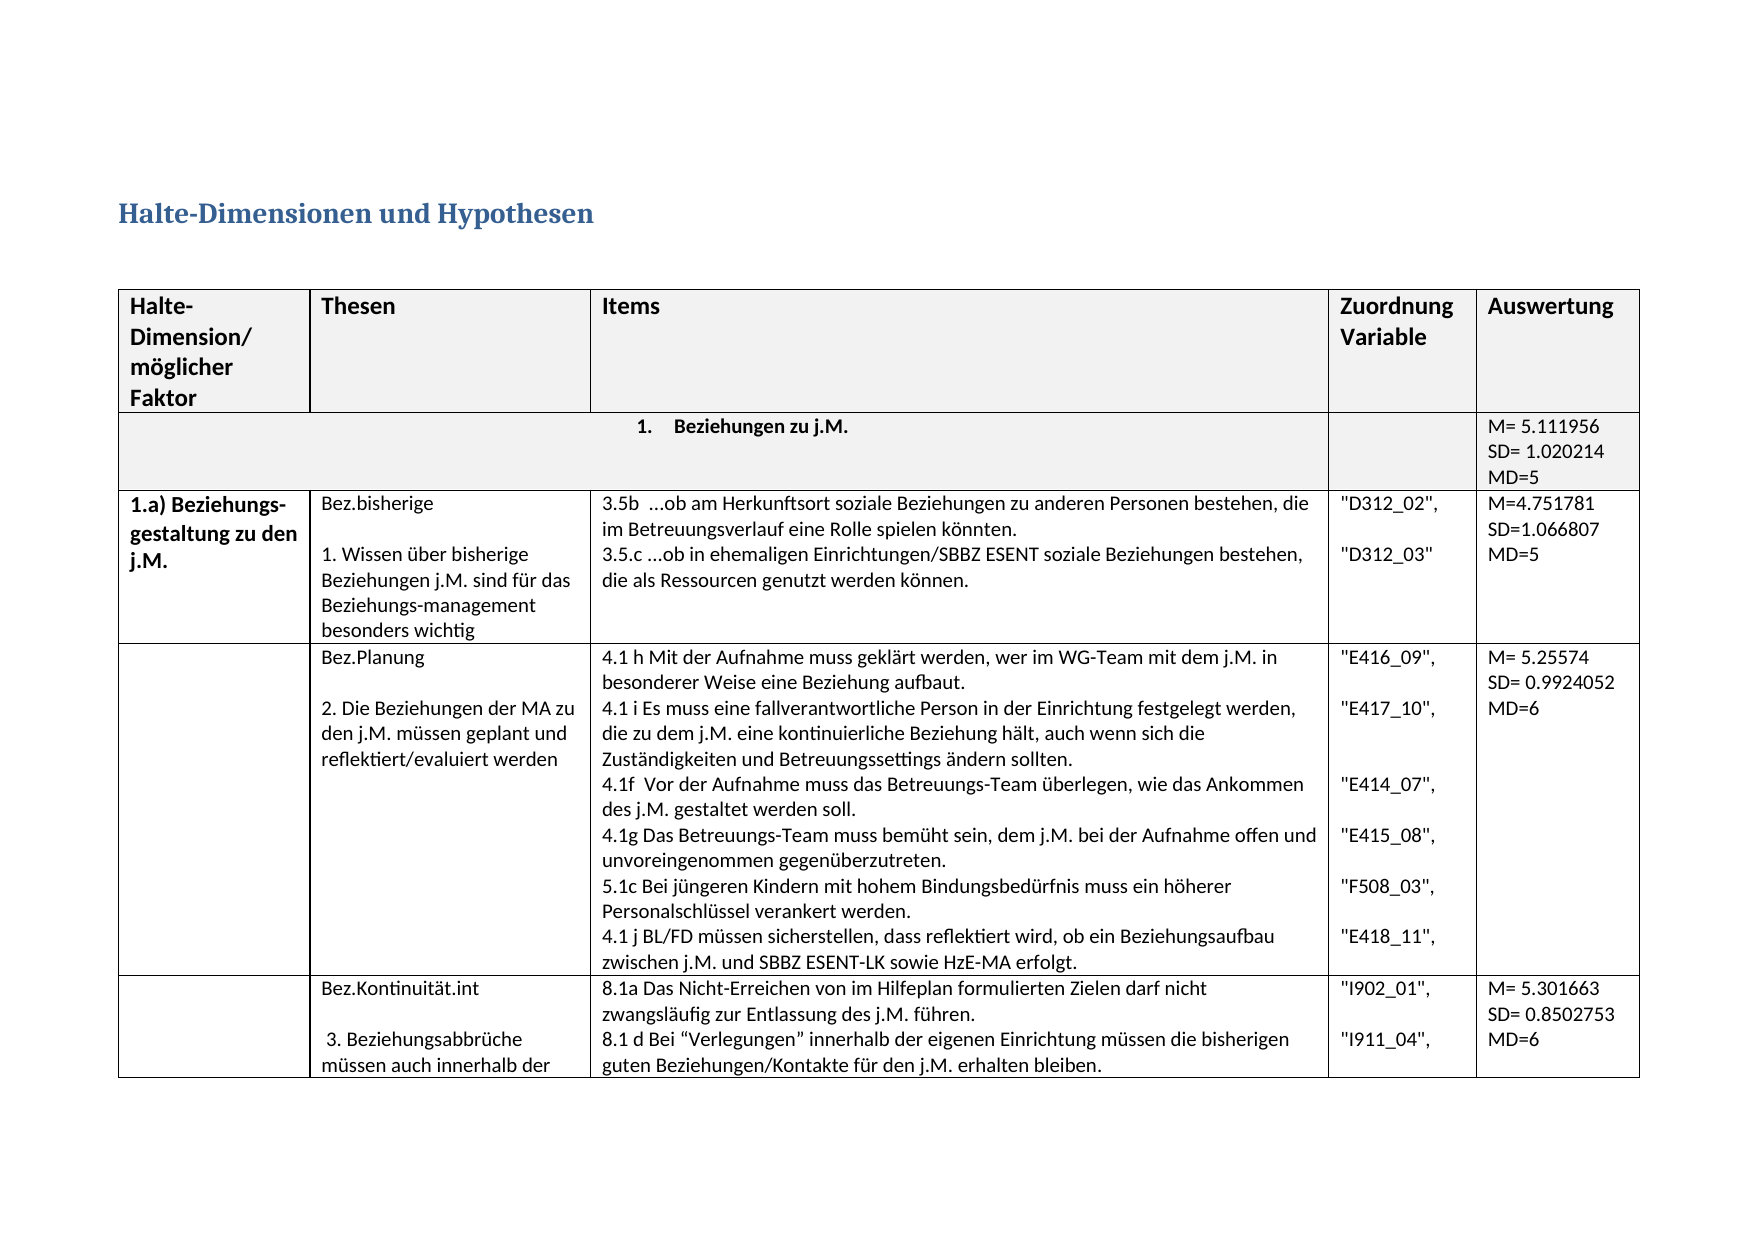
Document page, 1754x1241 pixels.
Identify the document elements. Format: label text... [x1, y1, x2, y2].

table_header Zuordnung Variable [1329, 290, 1476, 412]
table_cell M= 5.111956 SD= 1.020214 MD=5 [1477, 413, 1639, 489]
table_cell [1329, 413, 1476, 489]
table_header Auswertung [1477, 290, 1639, 412]
table_header Items [591, 290, 1328, 412]
table_cell [119, 976, 309, 1077]
table_cell "D312_02", "D312_03" [1329, 491, 1476, 643]
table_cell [311, 976, 590, 1077]
table_cell 1.a) Beziehungs-gestaltung zu den j.M. [119, 491, 309, 643]
table_cell M=4.751781 SD=1.066807 MD=5 [1477, 491, 1639, 643]
table_cell 4.1 h Mit der Aufnahme muss geklärt werden, wer im WG-Team mit dem j.M. in besonderer Weise eine Beziehung aufbaut. 4.1 i Es muss eine fallverantwortliche Person in der Einrichtung festgelegt werden, die zu dem j.M. eine kontinuierliche Beziehung hält, auch wenn sich die Zuständigkeiten und Betreuungssettings ändern sollten. 4.1f Vor der Aufnahme muss das Betreuungs-Team überlegen, wie das Ankommen des j.M. gestaltet werden soll. 4.1g Das Betreuungs-Team muss bemüht sein, dem j.M. bei der Aufnahme offen und unvoreingenommen gegenüberzutreten. 5.1c Bei jüngeren Kindern mit hohem Bindungsbedürfnis muss ein höherer Personalschlüssel verankert werden. 4.1 j BL/FD müssen sicherstellen, dass reflektiert wird, ob ein Beziehungsaufbau zwischen j.M. und SBBZ ESENT-LK sowie HzE-MA erfolgt. [591, 644, 1328, 974]
table_cell Beziehungen zu j.M. [119, 413, 1328, 489]
table_cell [119, 644, 309, 974]
table_header Thesen [311, 290, 590, 412]
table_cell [1477, 976, 1639, 1077]
table_cell Bez.bisherige 1. Wissen über bisherige Beziehungen j.M. sind für das Beziehungs-management besonders wichtig [311, 491, 590, 643]
subtitle Halte-Dimensionen und Hypothesen [118, 198, 1606, 231]
table_cell "E416_09", "E417_10", "E414_07", "E415_08", "F508_03", "E418_11", [1329, 644, 1476, 974]
table_cell M= 5.25574 SD= 0.9924052 MD=6 [1477, 644, 1639, 974]
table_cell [1329, 976, 1476, 1077]
table_cell Bez.Planung 2. Die Beziehungen der MA zu den j.M. müssen geplant und reflektiert/evaluiert werden [311, 644, 590, 974]
table_cell 3.5b ...ob am Herkunftsort soziale Beziehungen zu anderen Personen bestehen, die im Betreuungsverlauf eine Rolle spielen könnten. 3.5.c ...ob in ehemaligen Einrichtungen/SBBZ ESENT soziale Beziehungen bestehen, die als Ressourcen genutzt werden können. [591, 491, 1328, 643]
table_header Halte-Dimension/ möglicher Faktor [119, 290, 309, 412]
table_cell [591, 976, 1328, 1077]
